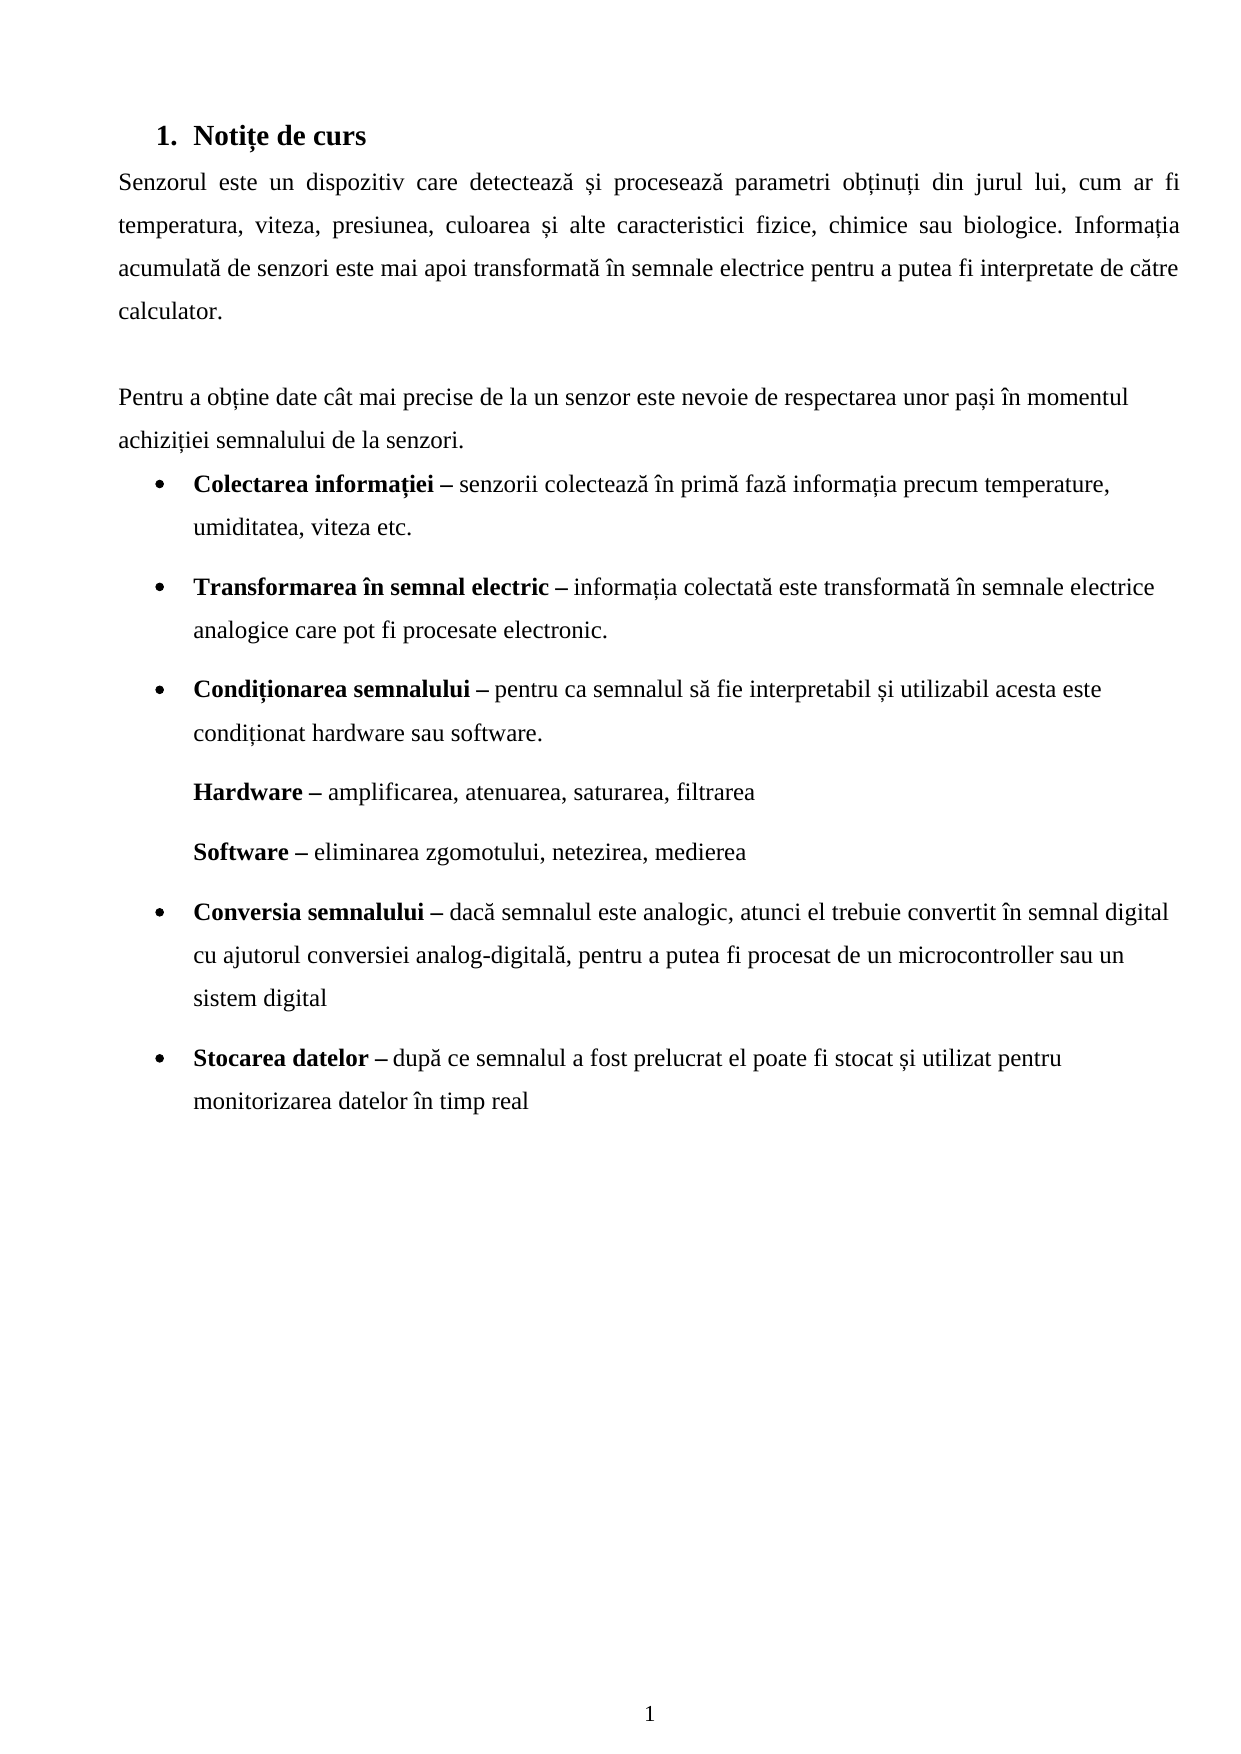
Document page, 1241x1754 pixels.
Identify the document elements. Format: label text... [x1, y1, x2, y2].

list Transformarea în semnal electric – informația colectată este transformată în semnale electrice analogice care pot fi procesate electronic. [156, 572, 1181, 643]
list Conversia semnalului – dacă semnalul este analogic, atunci el trebuie convertit în semnal digital cu ajutorul conversiei analog-digitală, pentru a putea fi procesat de un microcontroller sau un sistem digital [156, 897, 1181, 1012]
list Condiționarea semnalului – pentru ca semnalul să fie interpretabil și utilizabil acesta este condiționat hardware sau software. [156, 674, 1181, 746]
list Colectarea informației – senzorii colectează în primă fază informația precum temperature, umiditatea, viteza etc. [156, 469, 1181, 541]
text Pentru a obține date cât mai precise de la un senzor este nevoie de respectarea unor pași în momentul achiziției semnalului de la senzori. [118, 382, 1181, 454]
text Senzorul este un dispozitiv care detectează și procesează parametri obținuți din jurul lui, cum ar fi temperatura, viteza, presiunea, culoarea și alte caracteristici fizice, chimice sau biologice. Informația acumulată de senzori este mai apoi transformată în semnale electrice pentru a putea fi interpretate de către [118, 167, 1181, 282]
list Hardware – amplificarea, atenuarea, saturarea, filtrarea [193, 777, 1181, 806]
subtitle Notițe de curs [156, 118, 1181, 152]
list Stocarea datelor – după ce semnalul a fost prelucrat el poate fi stocat și utilizat pentru monitorizarea datelor în timp real [156, 1043, 1181, 1115]
list Software – eliminarea zgomotului, netezirea, medierea [193, 837, 1181, 866]
text calculator. [118, 296, 1181, 325]
